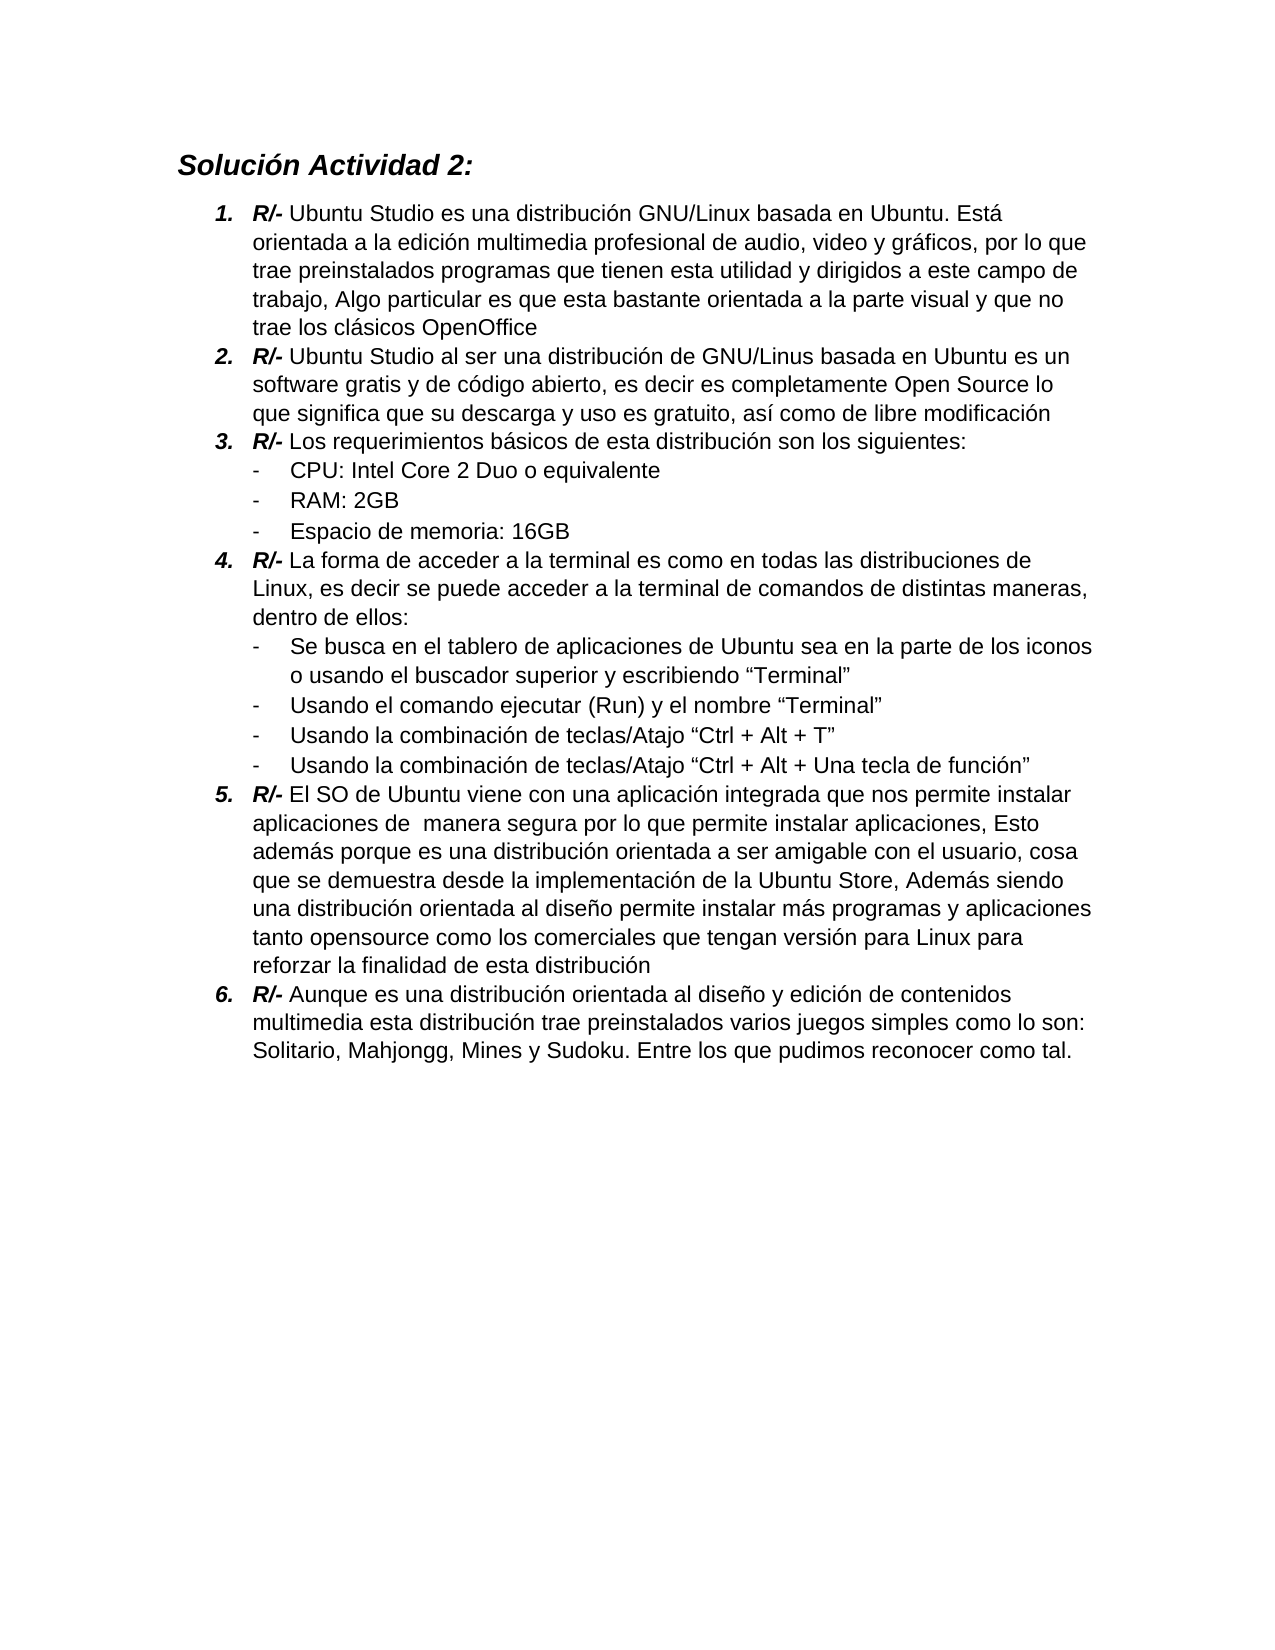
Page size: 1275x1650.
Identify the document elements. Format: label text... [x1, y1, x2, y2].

list Espacio de memoria: 16GB [252, 517, 1098, 545]
list R/- Aunque es una distribución orientada al diseño y edición de contenidos multimedia esta distribución trae preinstalados varios juegos simples como lo son: Solitario, Mahjongg, Mines y Sudoku. Entre los que pudimos reconocer como tal. [215, 981, 1098, 1064]
list Usando el comando ejecutar (Run) y el nombre “Terminal” [252, 691, 1098, 719]
list R/- Ubuntu Studio es una distribución GNU/Linux basada en Ubuntu. Está orientada a la edición multimedia profesional de audio, video y gráficos, por lo que trae preinstalados programas que tienen esta utilidad y dirigidos a este campo de trabajo, Algo particular es que esta bastante orientada a la parte visual y que no trae los clásicos OpenOffice [215, 200, 1098, 341]
list Se busca en el tablero de aplicaciones de Ubuntu sea en la parte de los iconos o usando el buscador superior y escribiendo “Terminal” [252, 632, 1098, 689]
list R/- El SO de Ubuntu viene con una aplicación integrada que nos permite instalar aplicaciones de manera segura por lo que permite instalar aplicaciones, Esto además porque es una distribución orientada a ser amigable con el usuario, cosa que se demuestra desde la implementación de la Ubuntu Store, Además siendo una distribución orientada al diseño permite instalar más programas y aplicaciones tanto opensource como los comerciales que tengan versión para Linux para reforzar la finalidad de esta distribución [215, 781, 1098, 978]
list RAM: 2GB [252, 487, 1098, 514]
list R/- Los requerimientos básicos de esta distribución son los siguientes: [215, 428, 1098, 454]
list CPU: Intel Core 2 Duo o equivalente [252, 456, 1098, 484]
list Usando la combinación de teclas/Atajo “Ctrl + Alt + Una tecla de función” [252, 751, 1098, 779]
list Usando la combinación de teclas/Atajo “Ctrl + Alt + T” [252, 721, 1098, 749]
list R/- Ubuntu Studio al ser una distribución de GNU/Linus basada en Ubuntu es un software gratis y de código abierto, es decir es completamente Open Source lo que significa que su descarga y uso es gratuito, así como de libre modificación [215, 343, 1098, 426]
text Solución Actividad 2: [177, 148, 1098, 181]
list R/- La forma de acceder a la terminal es como en todas las distribuciones de Linux, es decir se puede acceder a la terminal de comandos de distintas maneras, dentro de ellos: [215, 547, 1098, 630]
